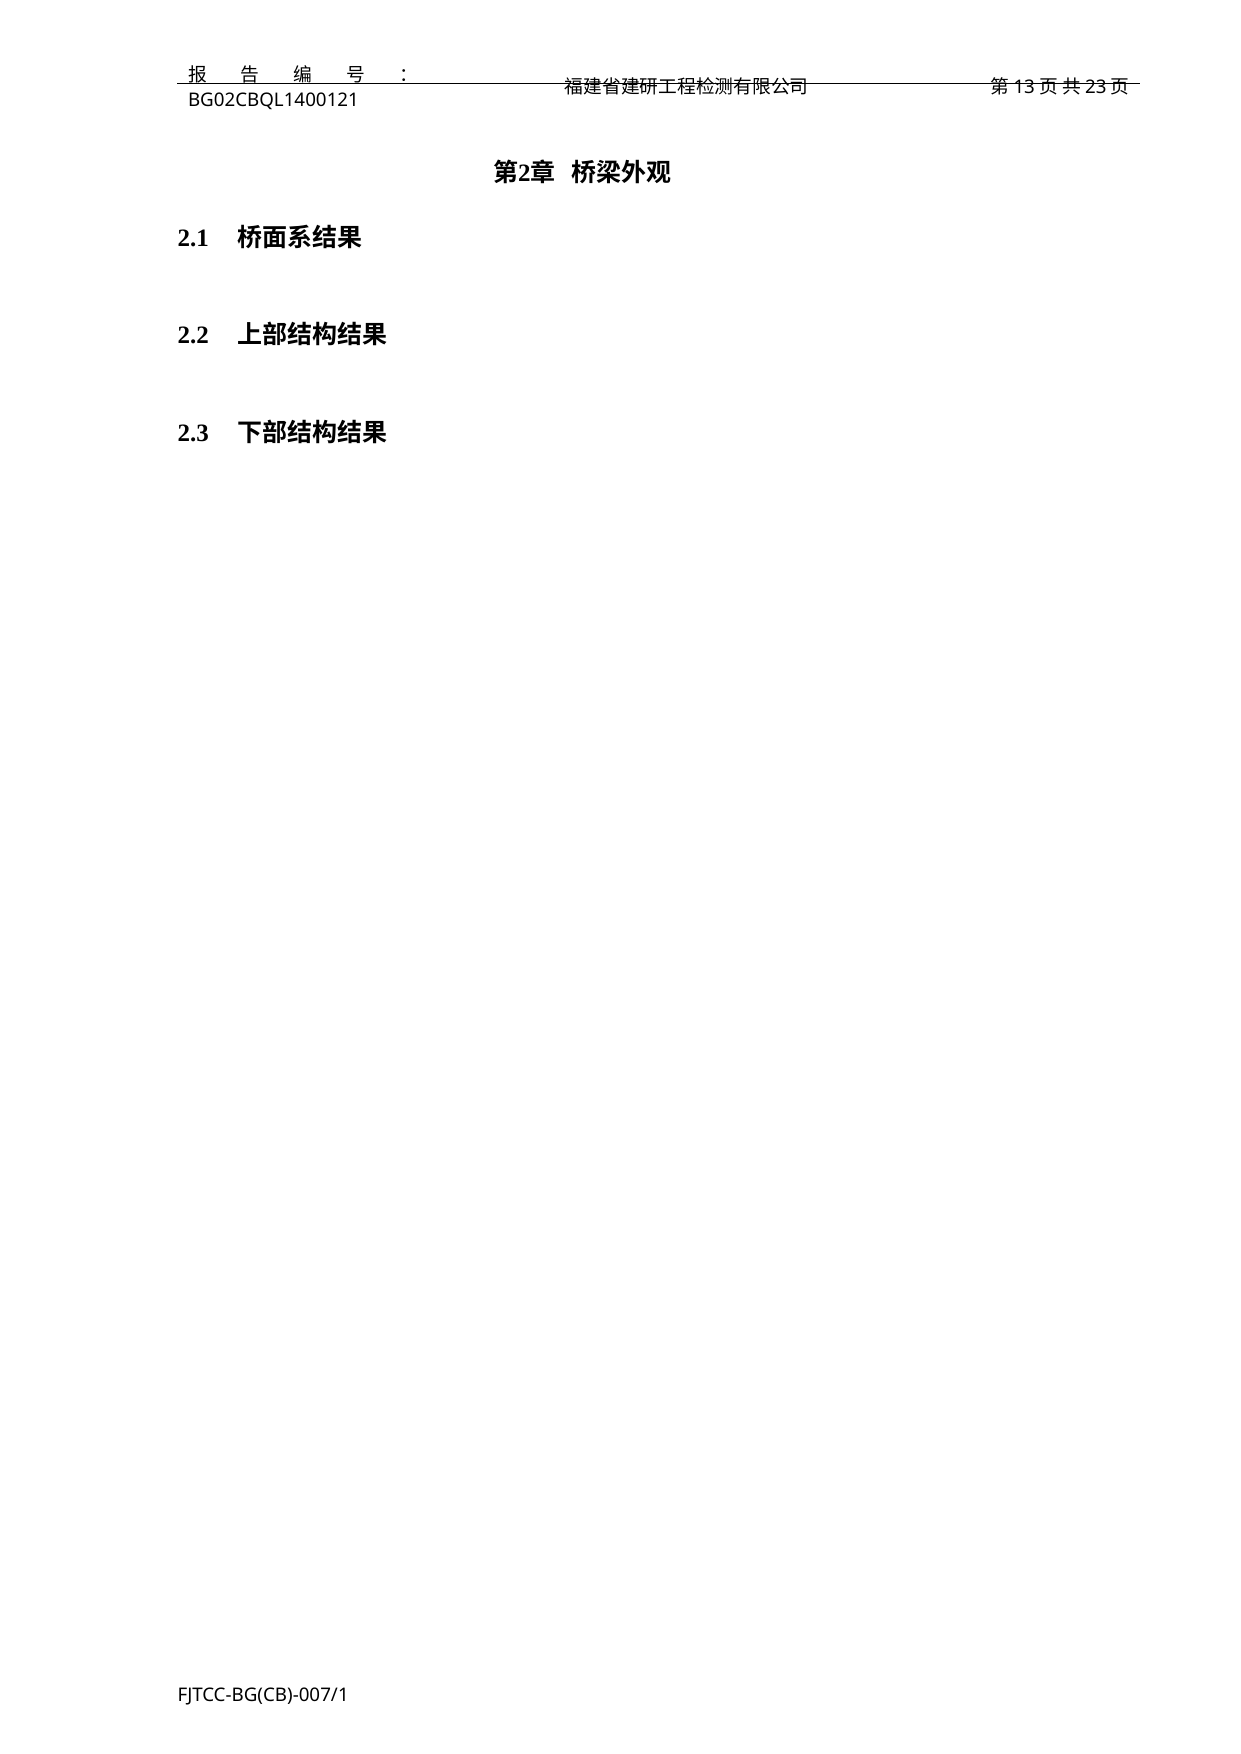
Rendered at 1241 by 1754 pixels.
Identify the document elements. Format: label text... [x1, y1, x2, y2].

subtitle 上部结构结果 [177, 300, 1140, 365]
subtitle 桥面系结果 [177, 203, 1140, 268]
subtitle 下部结构结果 [177, 398, 1140, 463]
subtitle 桥梁外观 [493, 105, 1140, 203]
